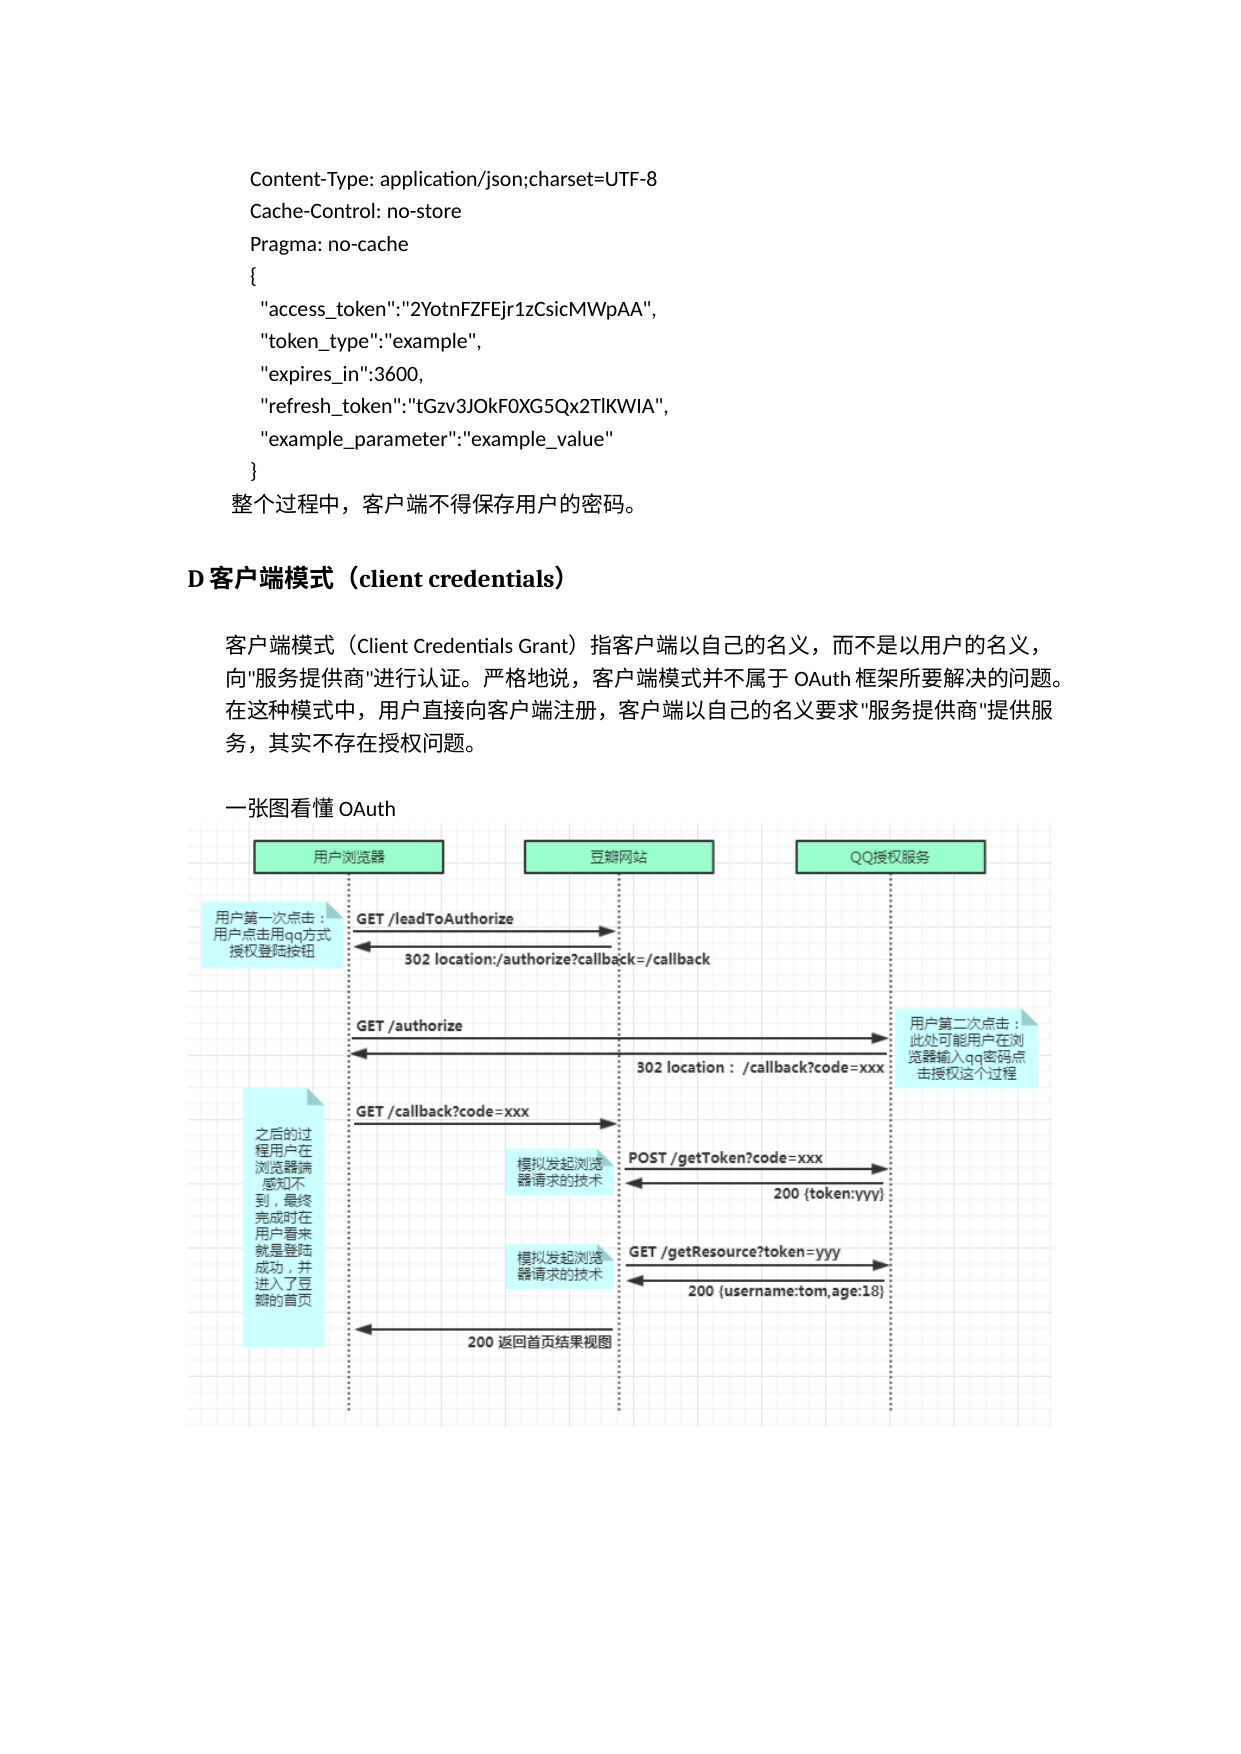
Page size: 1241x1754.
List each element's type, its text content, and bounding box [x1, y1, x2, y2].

list 一张图看懂OAuth [225, 791, 1053, 823]
text { [225, 259, 1053, 292]
text "example_parameter":"example_value" [225, 422, 1053, 454]
text "access_token":"2YotnFZFEjr1zCsicMWpAA", [225, 292, 1053, 324]
text "token_type":"example", [225, 324, 1053, 357]
subtitle D客户端模式（client credentials） [187, 544, 1053, 609]
text Pragma: no-cache [225, 227, 1053, 259]
list 客户端模式（Client Credentials Grant）指客户端以自己的名义，而不是以用户的名义，向"服务提供商"进行认证。严格地说，客户端模式并不属于OAuth框架所要解决的问题。在这种模式中，用户直接向客户端注册，客户端以自己的名义要求"服务提供商"提供服务，其实不存在授权问题。 [225, 628, 1053, 758]
text 整个过程中，客户端不得保存用户的密码。 [225, 487, 1053, 519]
text } [225, 454, 1053, 487]
picture [187, 823, 1053, 1427]
text "expires_in":3600, [225, 357, 1053, 389]
text Content-Type: application/json;charset=UTF-8 [225, 162, 1053, 194]
text "refresh_token":"tGzv3JOkF0XG5Qx2TlKWIA", [225, 389, 1053, 422]
text Cache-Control: no-store [225, 194, 1053, 227]
